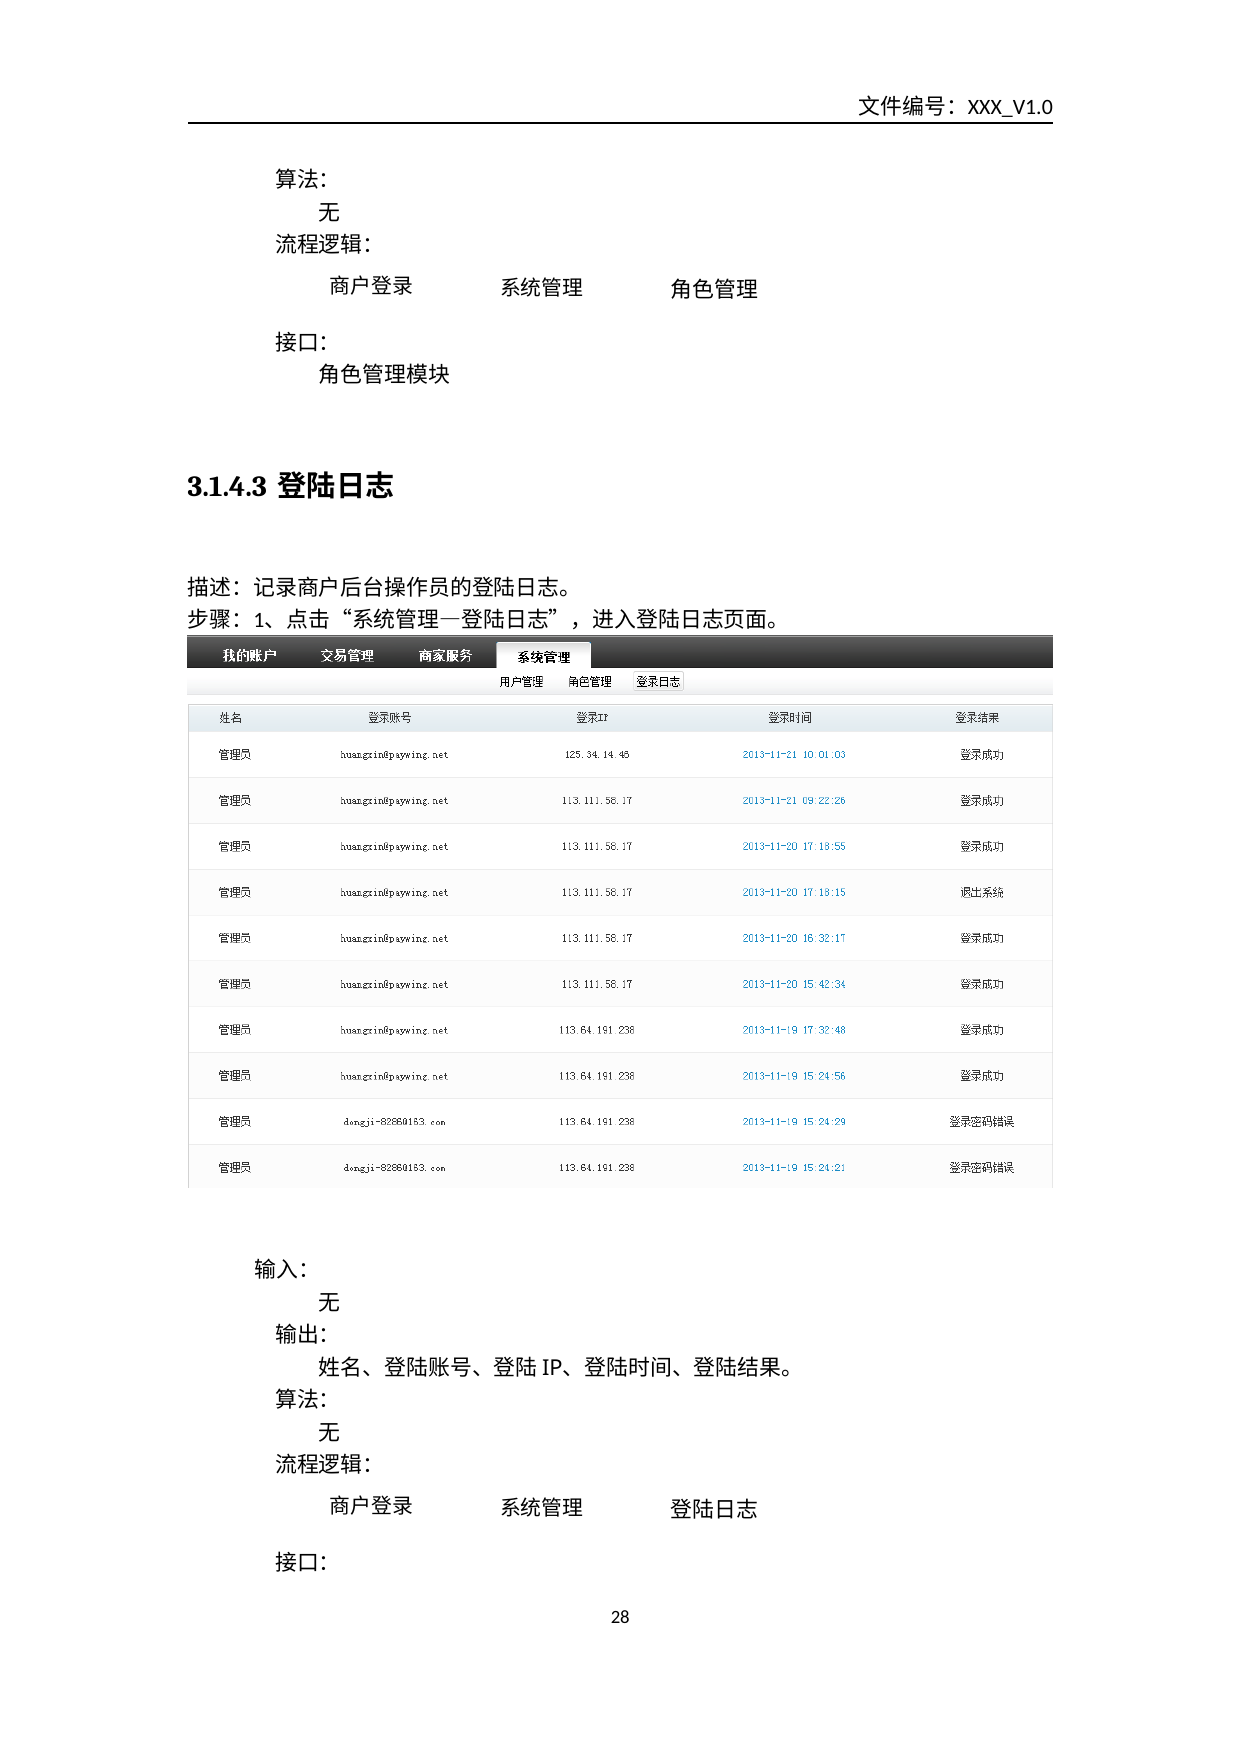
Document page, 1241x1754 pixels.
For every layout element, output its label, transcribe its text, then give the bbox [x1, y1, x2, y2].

text 输入： [198, 1252, 1053, 1284]
subtitle 登陆日志 [187, 451, 1053, 516]
text 无 [198, 1284, 1053, 1317]
picture [187, 634, 1053, 1188]
text 接口： [275, 324, 1053, 357]
text 算法： [231, 162, 1053, 194]
text 姓名、登陆账号、登陆IP、登陆时间、登陆结果。 [198, 1349, 1053, 1382]
text 角色管理模块 [275, 357, 1053, 389]
text 输出： [198, 1317, 1053, 1349]
text 描述：记录商户后台操作员的登陆日志。 [187, 569, 1053, 602]
text 无 [275, 1414, 1053, 1447]
text 步骤：1、点击“系统管理—登陆日志”，进入登陆日志页面。 [187, 602, 1053, 634]
text 无 [275, 194, 1053, 227]
text 流程逻辑： [275, 1447, 1053, 1479]
text 接口： [275, 1544, 1053, 1577]
text 流程逻辑： [275, 227, 1053, 259]
text 算法： [231, 1382, 1053, 1414]
